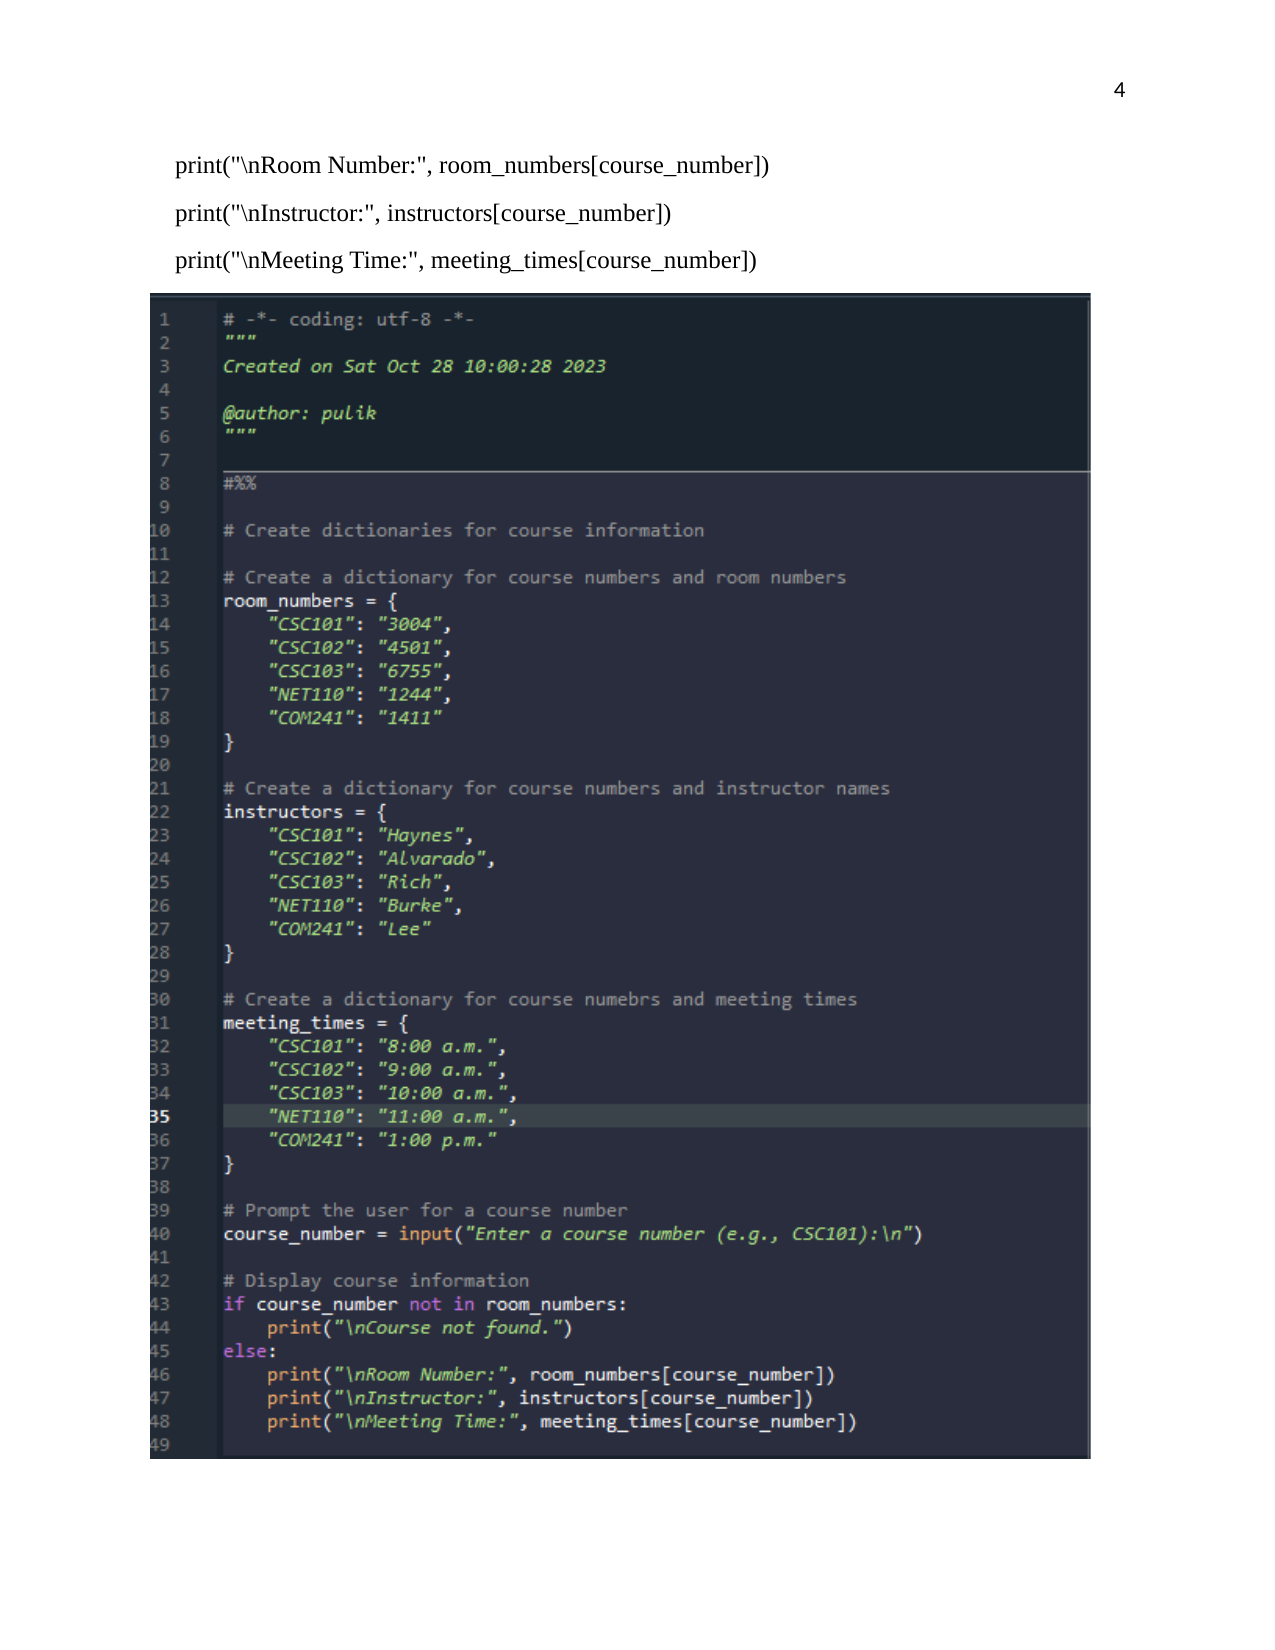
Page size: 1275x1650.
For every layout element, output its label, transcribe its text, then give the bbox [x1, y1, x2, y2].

text print("\nRoom Number:", room_numbers[course_number]) [150, 150, 1125, 179]
text print("\nInstructor:", instructors[course_number]) [150, 198, 1125, 226]
text print("\nMeeting Time:", meeting_times[course_number]) [150, 245, 1125, 274]
picture [150, 293, 1091, 1459]
